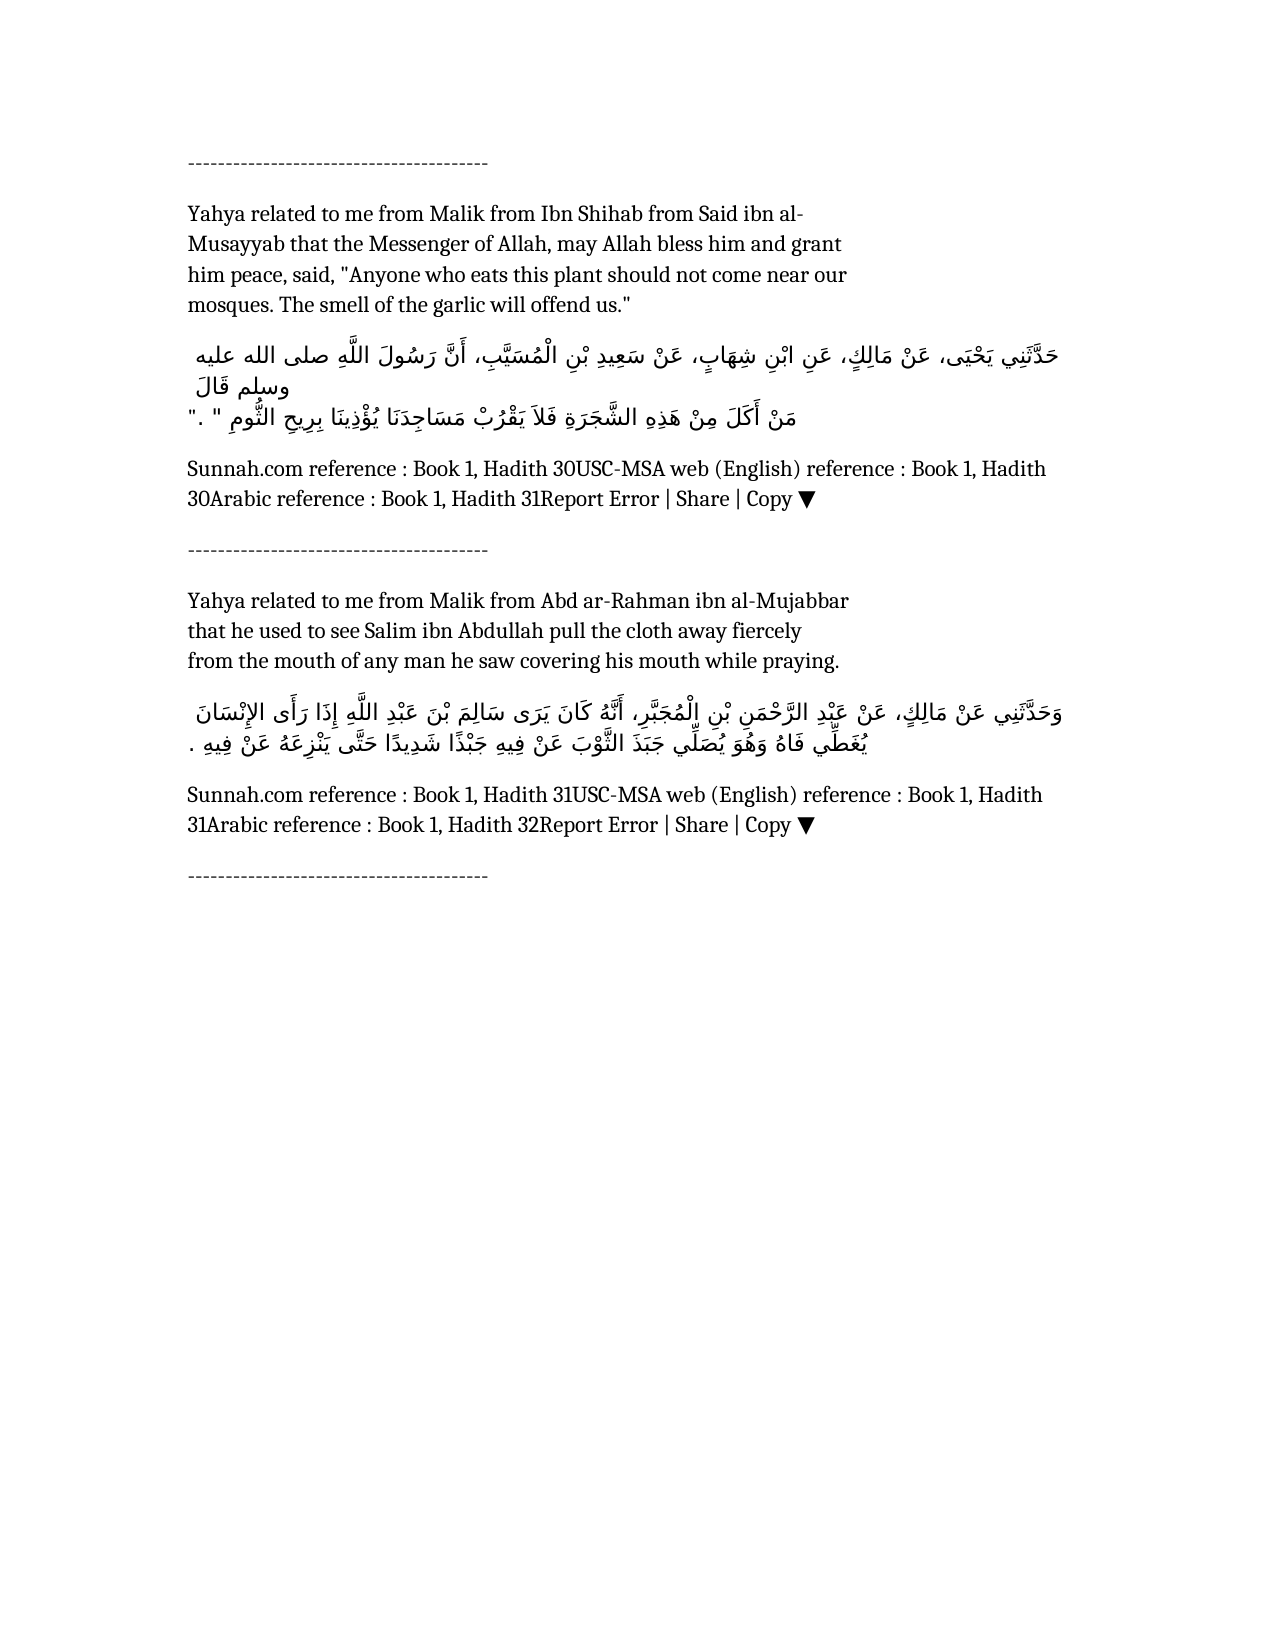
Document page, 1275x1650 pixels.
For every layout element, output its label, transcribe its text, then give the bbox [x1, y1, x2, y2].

text Sunnah.com reference : Book 1, Hadith 31USC-MSA web (English) reference : Book 1, Hadith 31Arabic reference : Book 1, Hadith 32Report Error | Share | Copy ▼ [187, 781, 1087, 838]
text حَدَّثَنِي يَحْيَى، عَنْ مَالِكٍ، عَنِ ابْنِ شِهَابٍ، عَنْ سَعِيدِ بْنِ الْمُسَيَّبِ، أَنَّ رَسُولَ اللَّهِ صلى الله عليه وسلم قَالَ ‏ "‏ مَنْ أَكَلَ مِنْ هَذِهِ الشَّجَرَةِ فَلاَ يَقْرُبْ مَسَاجِدَنَا يُؤْذِينَا بِرِيحِ الثُّومِ ‏"‏ ‏.‏ [187, 343, 1087, 431]
text Yahya related to me from Malik from Abd ar-Rahman ibn al-Mujabbar that he used to see Salim ibn Abdullah pull the cloth away fiercely from the mouth of any man he saw covering his mouth while praying. [187, 588, 1087, 675]
text ---------------------------------------- [187, 537, 1087, 563]
text Yahya related to me from Malik from Ibn Shihab from Said ibn al- Musayyab that the Messenger of Allah, may Allah bless him and grant him peace, said, "Anyone who eats this plant should not come near our mosques. The smell of the garlic will offend us." [187, 201, 1087, 318]
text وَحَدَّثَنِي عَنْ مَالِكٍ، عَنْ عَبْدِ الرَّحْمَنِ بْنِ الْمُجَبَّرِ، أَنَّهُ كَانَ يَرَى سَالِمَ بْنَ عَبْدِ اللَّهِ إِذَا رَأَى الإِنْسَانَ يُغَطِّي فَاهُ وَهُوَ يُصَلِّي جَبَذَ الثَّوْبَ عَنْ فِيهِ جَبْذًا شَدِيدًا حَتَّى يَنْزِعَهُ عَنْ فِيهِ ‏.‏ [187, 699, 1087, 757]
text ---------------------------------------- [187, 863, 1087, 889]
text Sunnah.com reference : Book 1, Hadith 30USC-MSA web (English) reference : Book 1, Hadith 30Arabic reference : Book 1, Hadith 31Report Error | Share | Copy ▼ [187, 456, 1087, 512]
text ---------------------------------------- [187, 150, 1087, 176]
